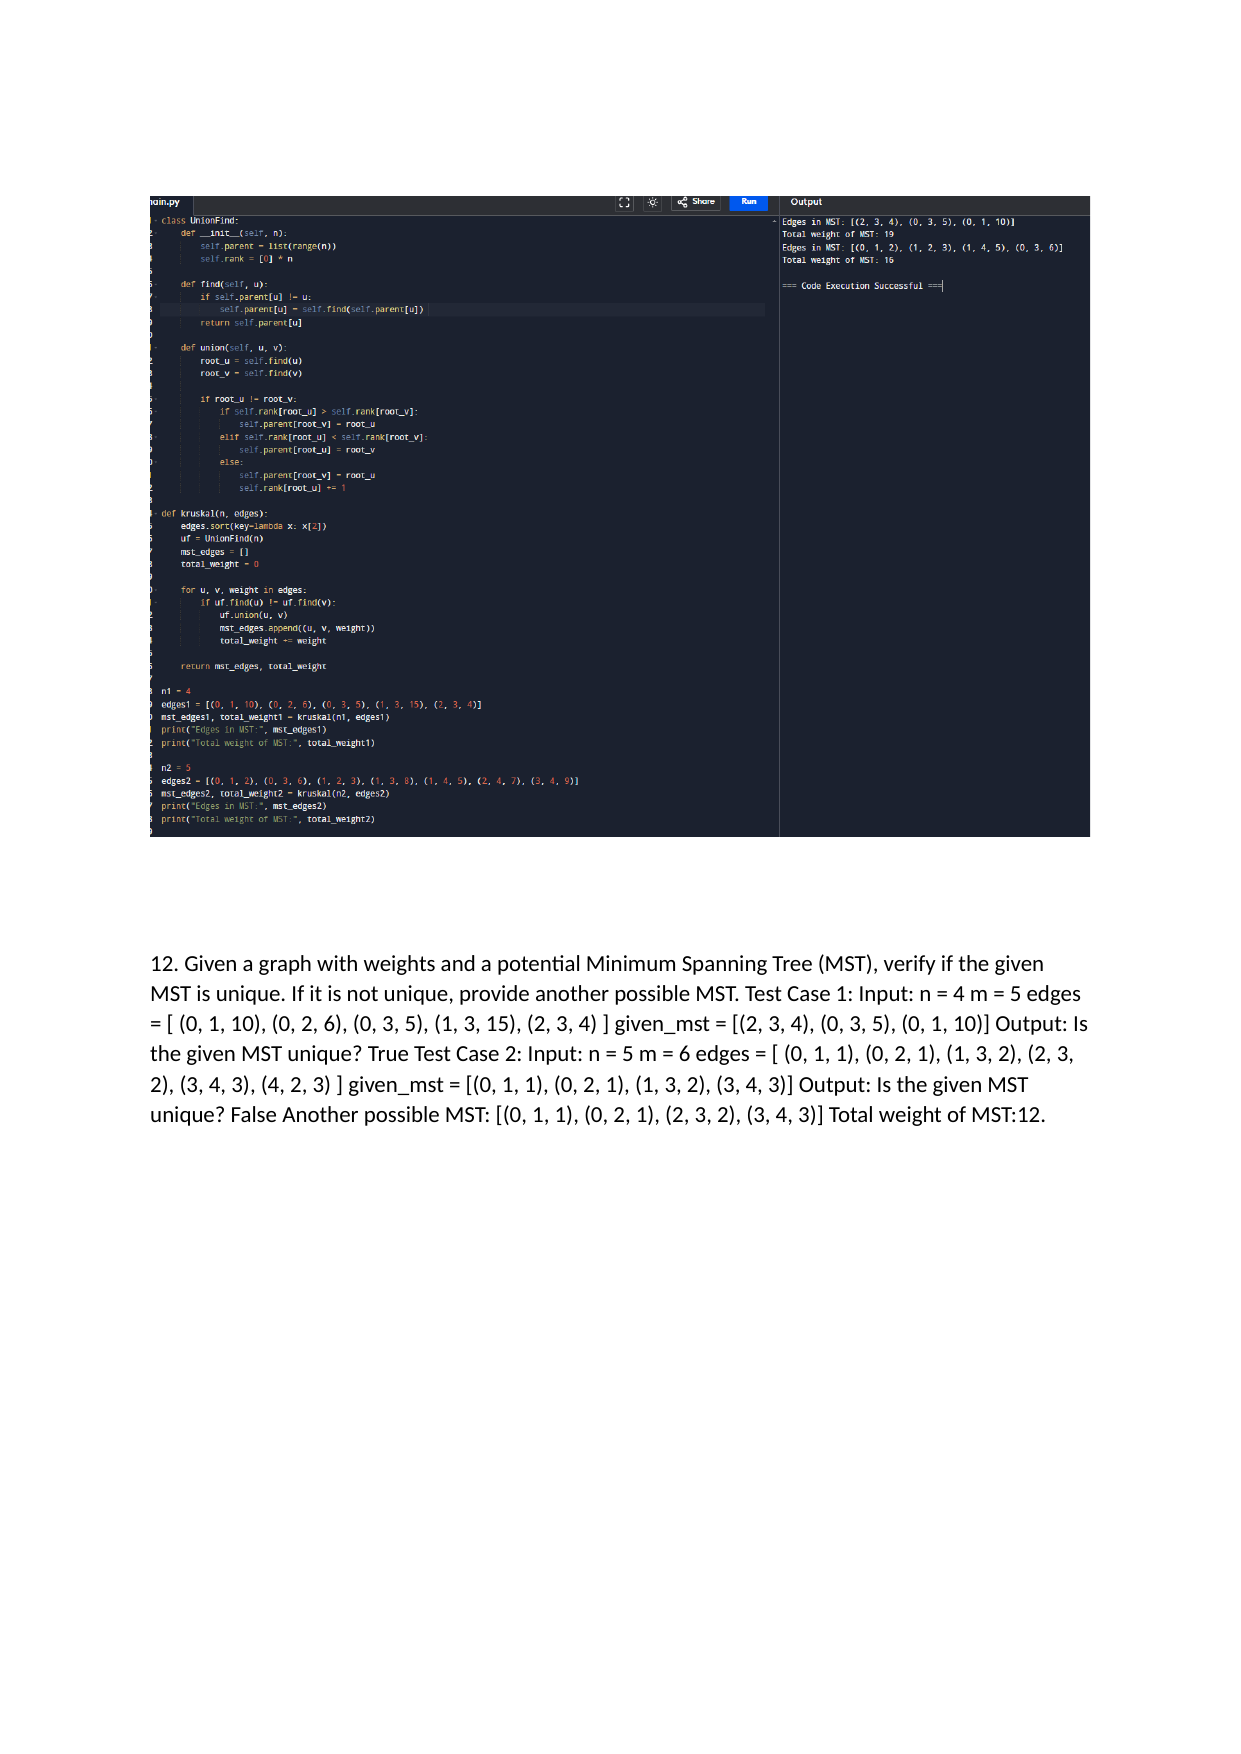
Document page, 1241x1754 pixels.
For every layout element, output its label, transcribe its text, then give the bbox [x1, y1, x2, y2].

text 12. Given a graph with weights and a potential Minimum Spanning Tree (MST), verify if the given MST is unique. If it is not unique, provide another possible MST. Test Case 1: Input: n = 4 m = 5 edges = [ (0, 1, 10), (0, 2, 6), (0, 3, 5), (1, 3, 15), (2, 3, 4) ] given_mst = [(2, 3, 4), (0, 3, 5), (0, 1, 10)] Output: Is the given MST unique? True Test Case 2: Input: n = 5 m = 6 edges = [ (0, 1, 1), (0, 2, 1), (1, 3, 2), (2, 3, 2), (3, 4, 3), (4, 2, 3) ] given_mst = [(0, 1, 1), (0, 2, 1), (1, 3, 2), (3, 4, 3)] Output: Is the given MST unique? False Another possible MST: [(0, 1, 1), (0, 2, 1), (2, 3, 2), (3, 4, 3)] Total weight of MST:12. [150, 949, 1090, 1128]
picture [150, 196, 1091, 837]
